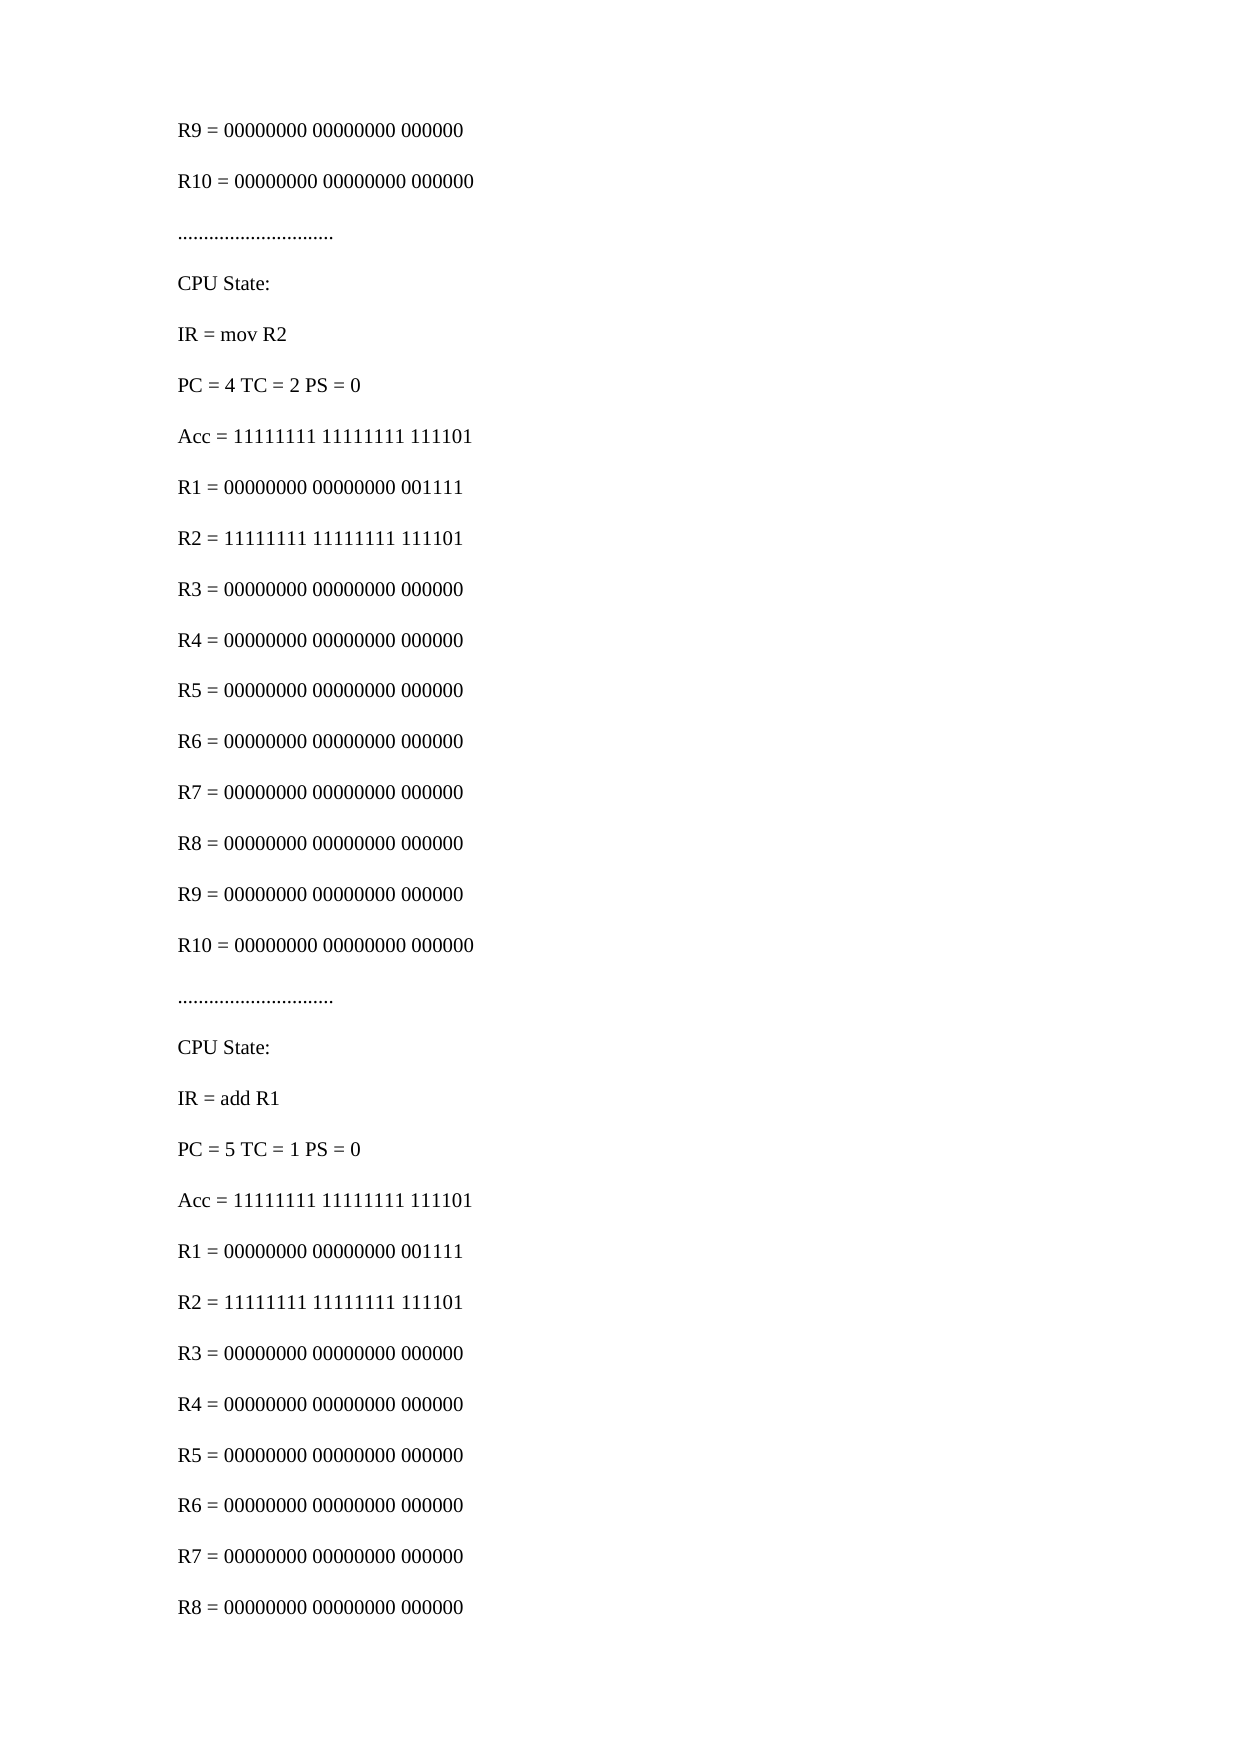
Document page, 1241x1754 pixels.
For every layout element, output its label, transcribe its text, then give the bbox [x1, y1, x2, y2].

subtitle R10 = 00000000 00000000 000000 [177, 933, 1152, 957]
subtitle R3 = 00000000 00000000 000000 [177, 1341, 1152, 1365]
subtitle CPU State: [177, 271, 1152, 295]
subtitle R4 = 00000000 00000000 000000 [177, 627, 1152, 652]
subtitle R4 = 00000000 00000000 000000 [177, 1392, 1152, 1416]
subtitle R9 = 00000000 00000000 000000 [177, 118, 1152, 142]
subtitle R3 = 00000000 00000000 000000 [177, 577, 1152, 601]
subtitle R6 = 00000000 00000000 000000 [177, 729, 1152, 753]
subtitle CPU State: [177, 1035, 1152, 1059]
subtitle IR = mov R2 [177, 322, 1152, 346]
subtitle R1 = 00000000 00000000 001111 [177, 475, 1152, 499]
subtitle R5 = 00000000 00000000 000000 [177, 1442, 1152, 1467]
subtitle R8 = 00000000 00000000 000000 [177, 1595, 1152, 1619]
subtitle .............................. [177, 984, 1152, 1008]
subtitle R7 = 00000000 00000000 000000 [177, 780, 1152, 804]
subtitle R9 = 00000000 00000000 000000 [177, 882, 1152, 906]
subtitle R10 = 00000000 00000000 000000 [177, 169, 1152, 193]
subtitle .............................. [177, 220, 1152, 244]
subtitle PC = 4 TC = 2 PS = 0 [177, 373, 1152, 397]
subtitle IR = add R1 [177, 1086, 1152, 1110]
subtitle R1 = 00000000 00000000 001111 [177, 1239, 1152, 1263]
subtitle R5 = 00000000 00000000 000000 [177, 678, 1152, 702]
subtitle R8 = 00000000 00000000 000000 [177, 831, 1152, 855]
subtitle R2 = 11111111 11111111 111101 [177, 526, 1152, 550]
subtitle R6 = 00000000 00000000 000000 [177, 1493, 1152, 1517]
subtitle R7 = 00000000 00000000 000000 [177, 1544, 1152, 1568]
subtitle PC = 5 TC = 1 PS = 0 [177, 1137, 1152, 1161]
subtitle R2 = 11111111 11111111 111101 [177, 1290, 1152, 1314]
subtitle Acc = 11111111 11111111 111101 [177, 424, 1152, 448]
subtitle Acc = 11111111 11111111 111101 [177, 1188, 1152, 1212]
